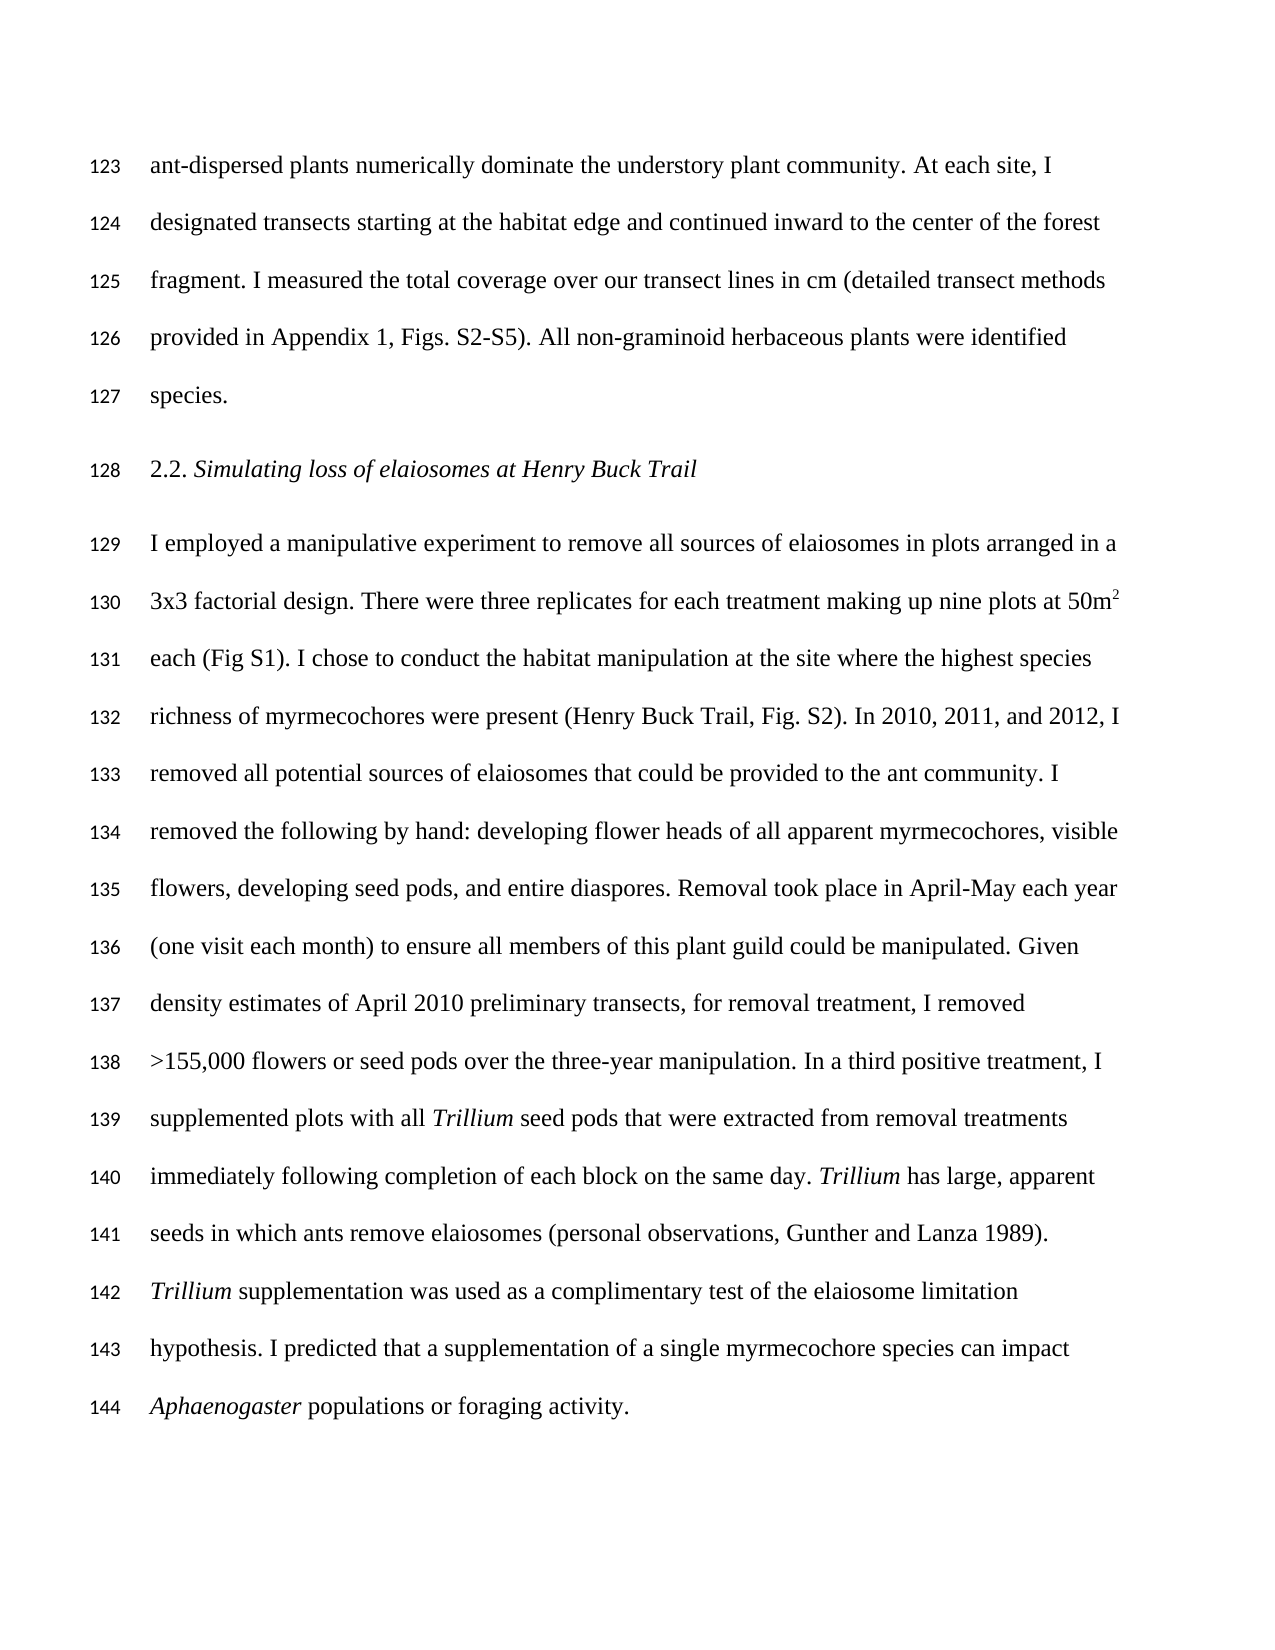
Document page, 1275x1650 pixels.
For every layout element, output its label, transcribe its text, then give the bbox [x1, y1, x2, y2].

text 2.2. Simulating loss of elaiosomes at Henry Buck Trail [150, 454, 1125, 483]
